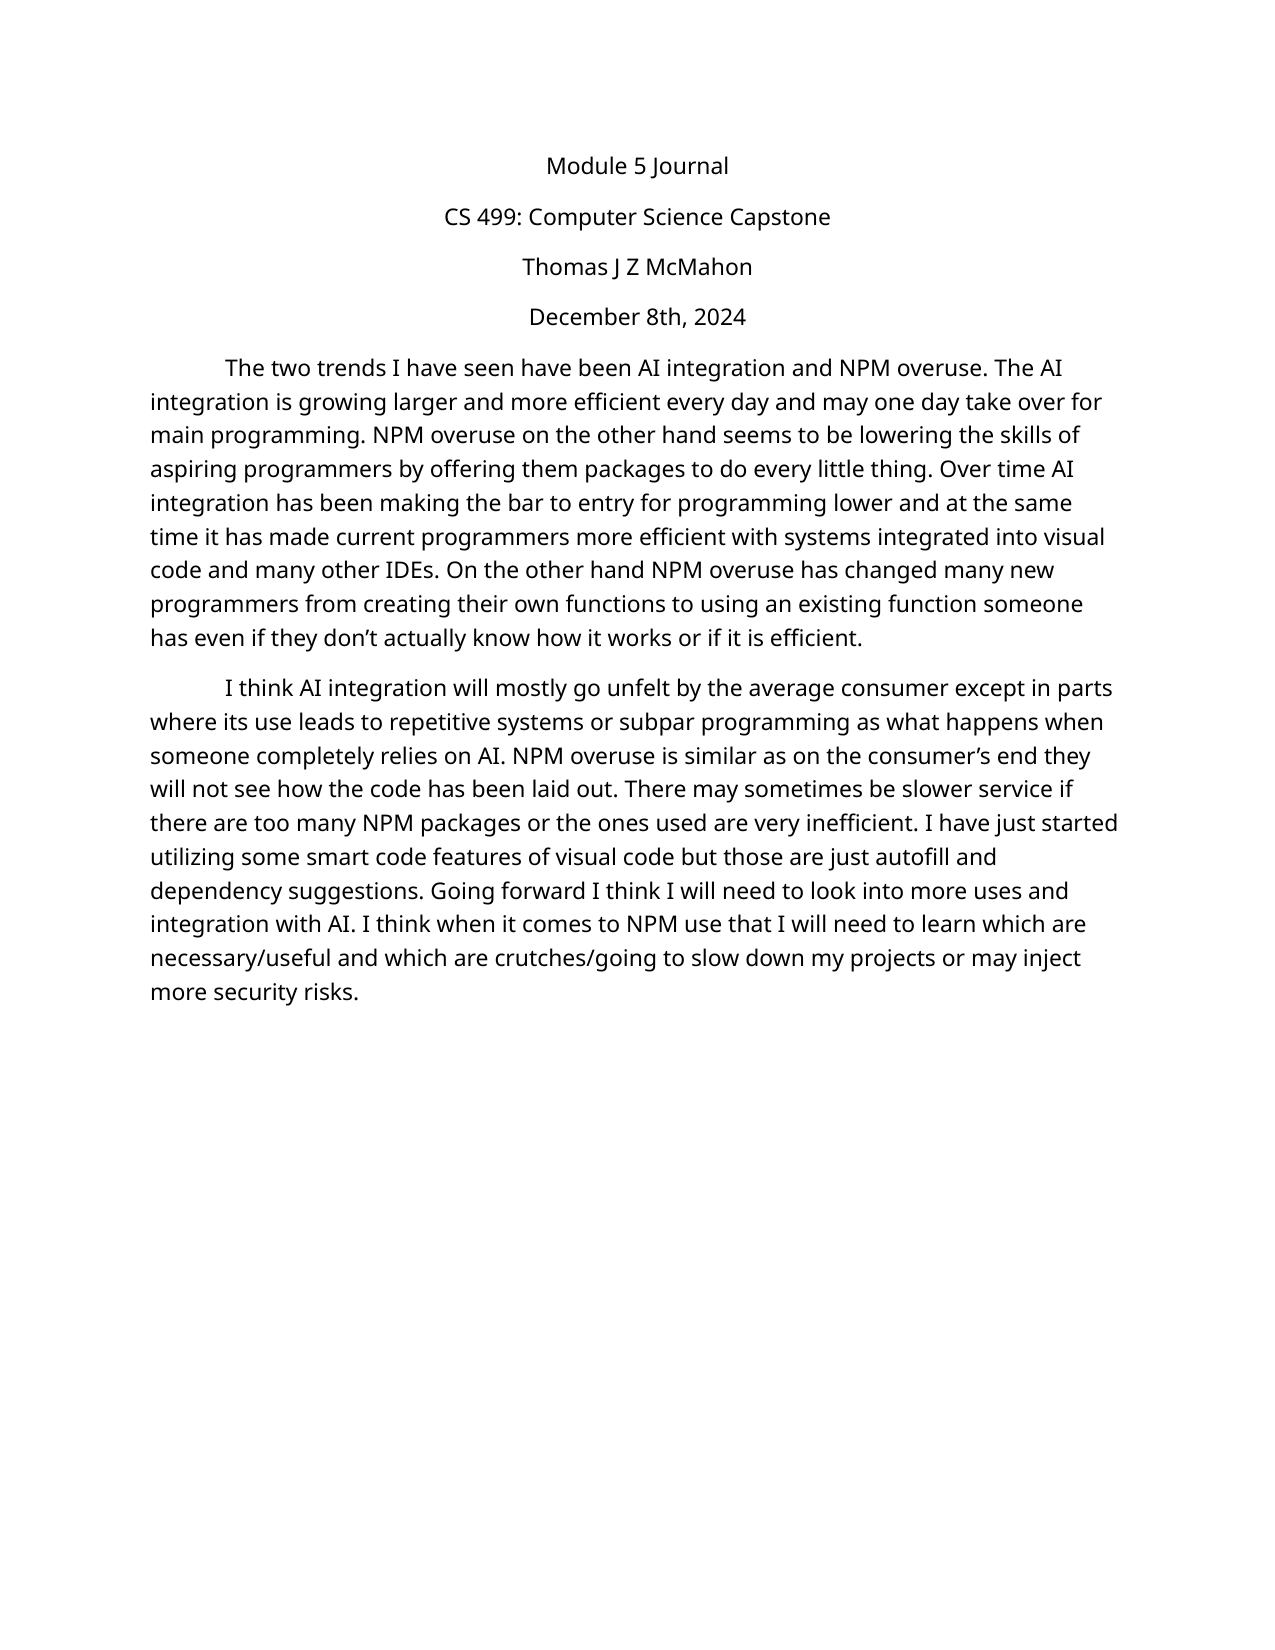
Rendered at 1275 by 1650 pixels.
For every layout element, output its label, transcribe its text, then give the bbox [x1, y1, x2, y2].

text December 8th, 2024 [150, 301, 1125, 332]
text Module 5 Journal [150, 150, 1125, 181]
text The two trends I have seen have been AI integration and NPM overuse. The AI integration is growing larger and more efficient every day and may one day take over for main programming. NPM overuse on the other hand seems to be lowering the skills of aspiring programmers by offering them packages to do every little thing. Over time AI integration has been making the bar to entry for programming lower and at the same time it has made current programmers more efficient with systems integrated into visual code and many other IDEs. On the other hand NPM overuse has changed many new programmers from creating their own functions to using an existing function someone has even if they don’t actually know how it works or if it is efficient. [150, 352, 1125, 653]
text CS 499: Computer Science Capstone [150, 200, 1125, 232]
text I think AI integration will mostly go unfelt by the average consumer except in parts where its use leads to repetitive systems or subpar programming as what happens when someone completely relies on AI. NPM overuse is similar as on the consumer’s end they will not see how the code has been laid out. There may sometimes be slower service if there are too many NPM packages or the ones used are very inefficient. I have just started utilizing some smart code features of visual code but those are just autofill and dependency suggestions. Going forward I think I will need to look into more uses and integration with AI. I think when it comes to NPM use that I will need to learn which are necessary/useful and which are crutches/going to slow down my projects or may inject more security risks. [150, 672, 1125, 1007]
text Thomas J Z McMahon [150, 251, 1125, 282]
